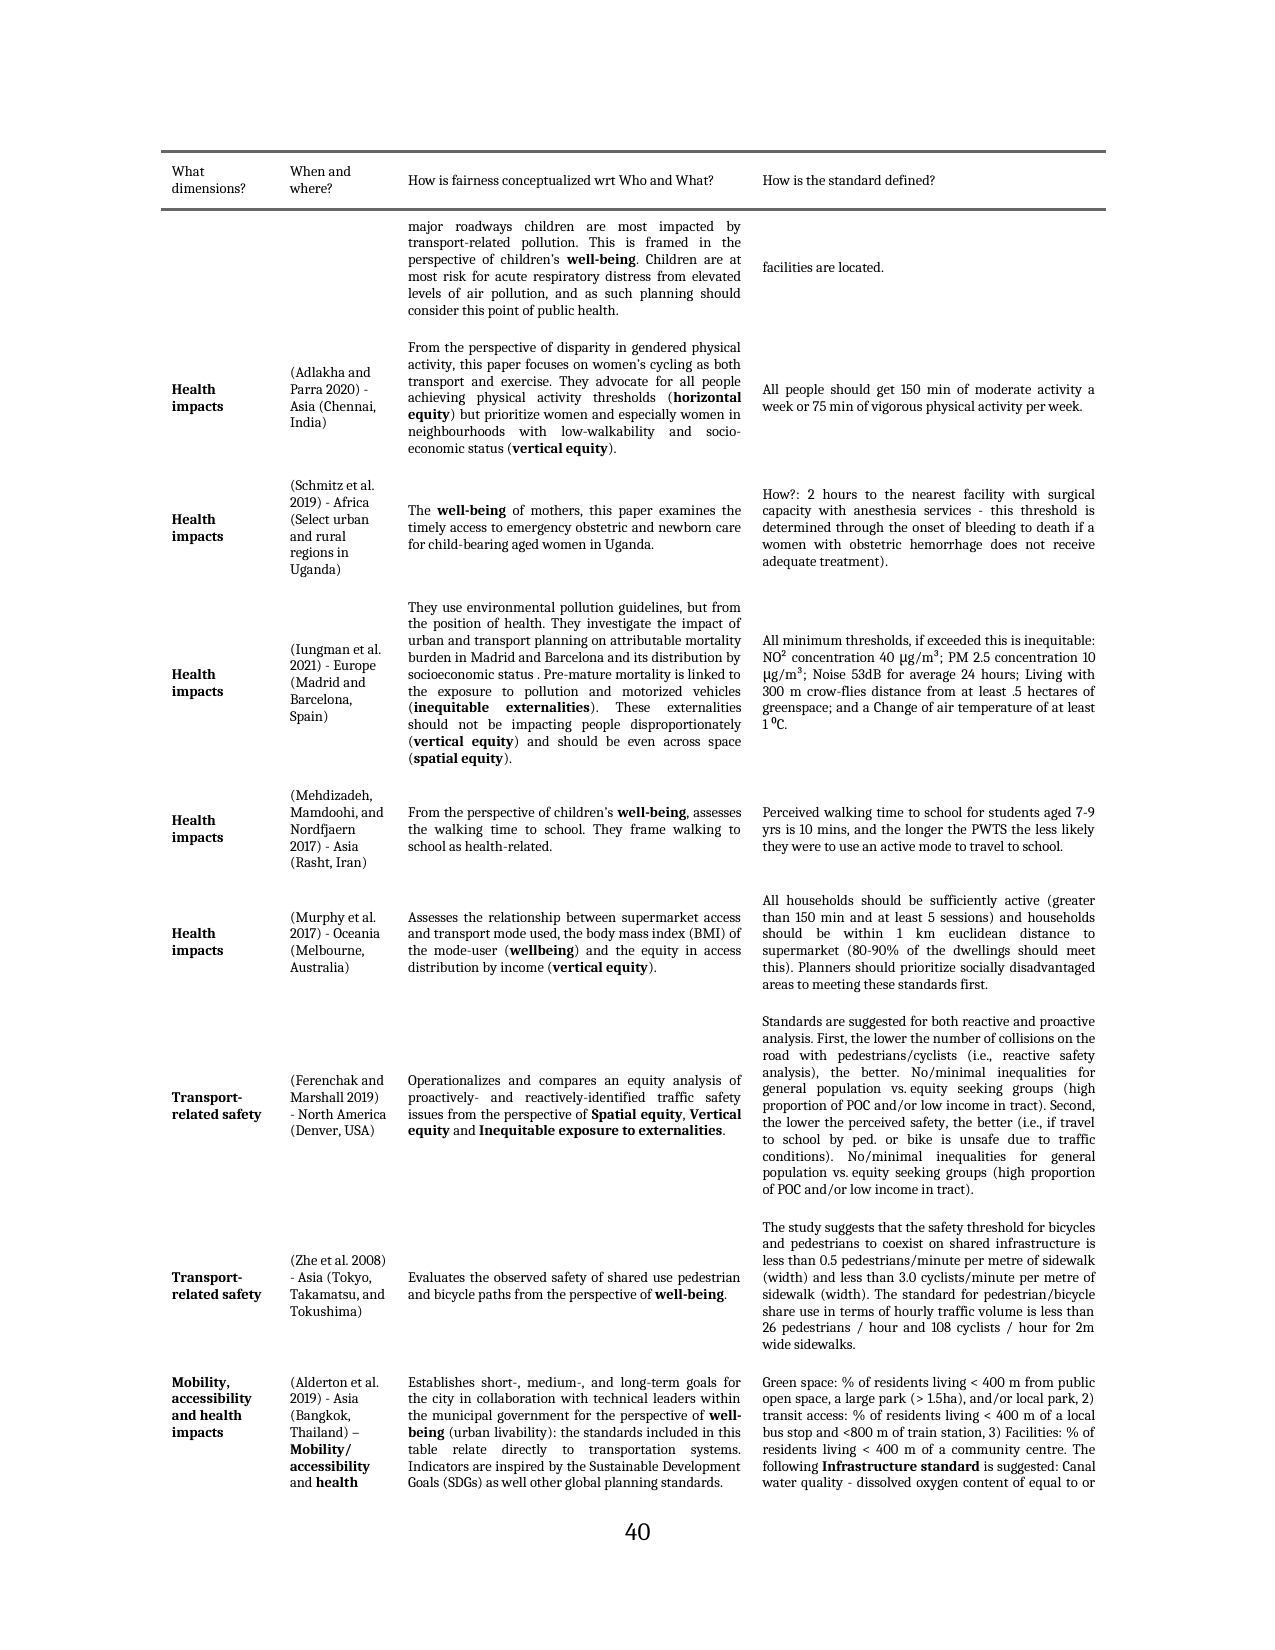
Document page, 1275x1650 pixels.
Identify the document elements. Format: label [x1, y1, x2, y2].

table_header [150, 150, 1125, 1491]
